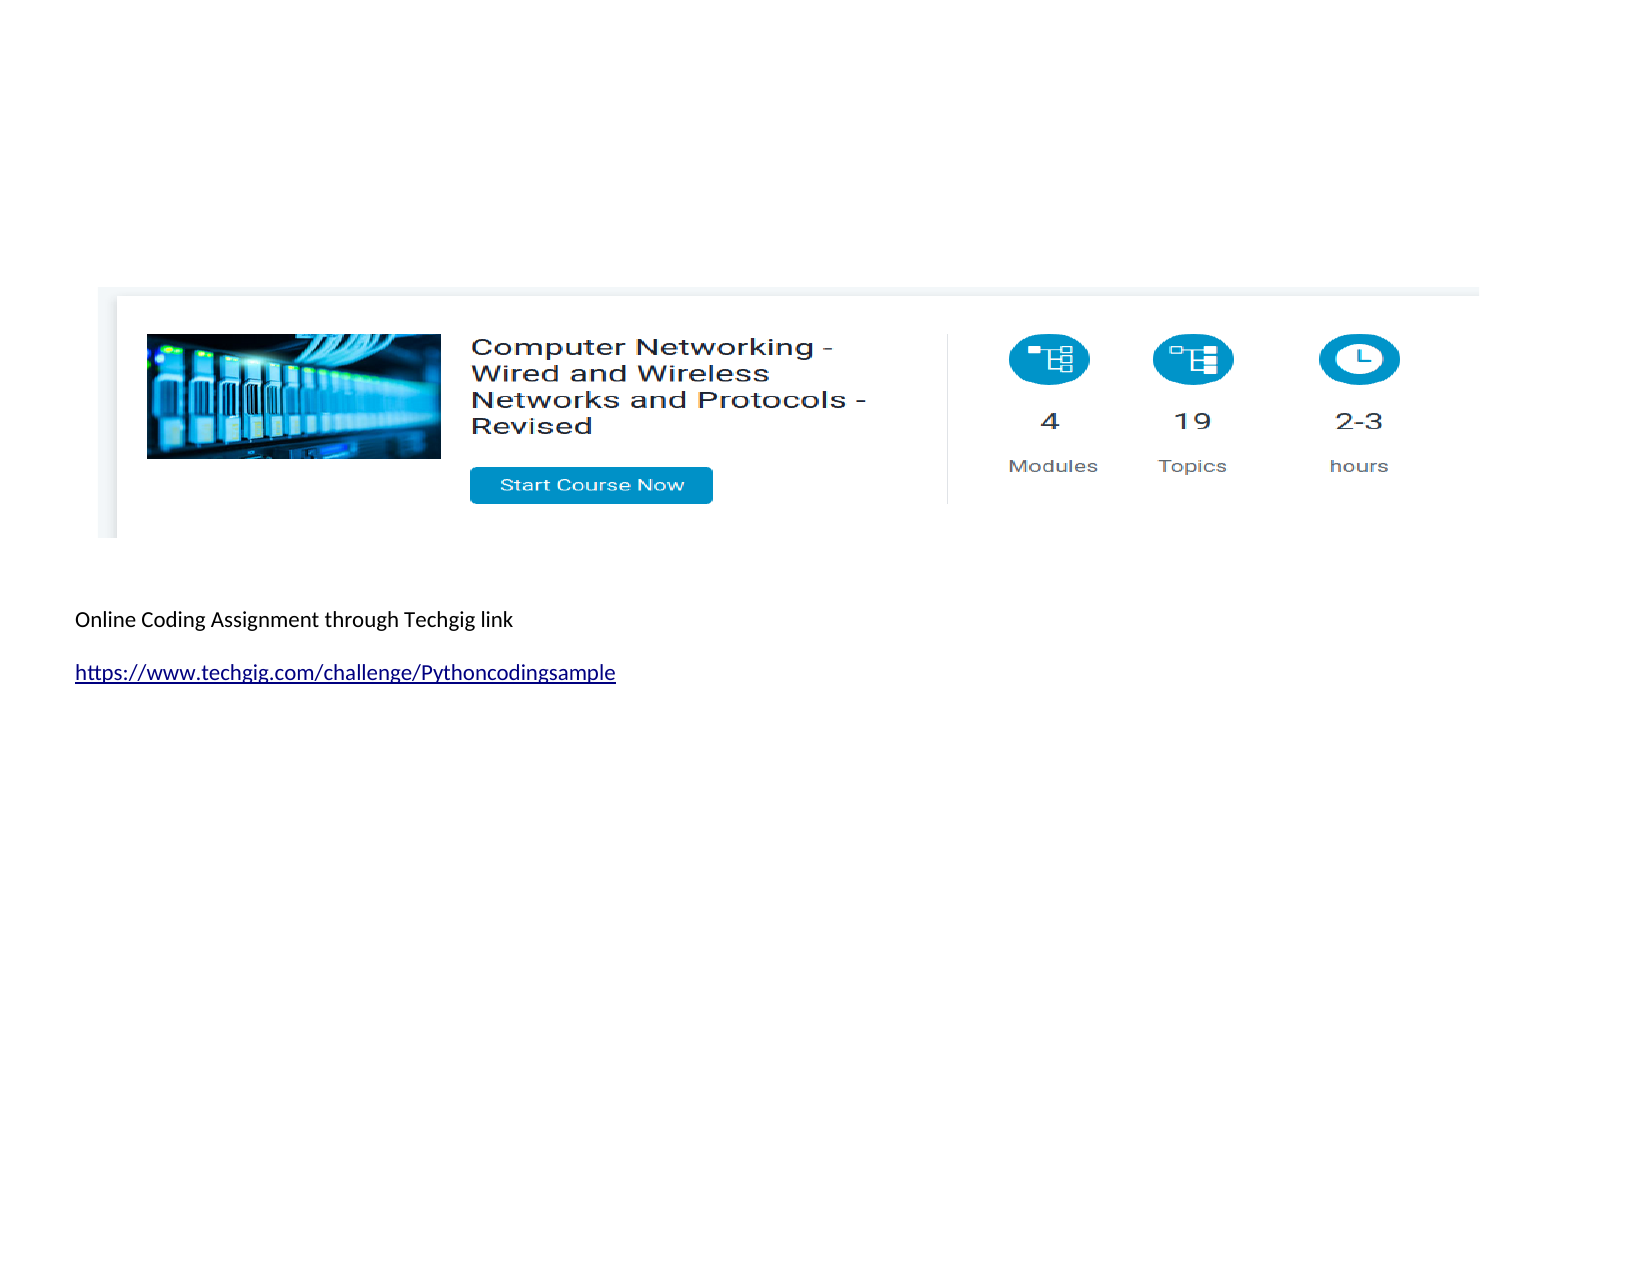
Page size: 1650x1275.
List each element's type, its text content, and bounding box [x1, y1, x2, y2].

text https://www.techgig.com/challenge/Pythoncodingsample [75, 658, 1575, 686]
text Online Coding Assignment through Techgig link [75, 605, 1575, 633]
picture [97, 287, 1480, 538]
